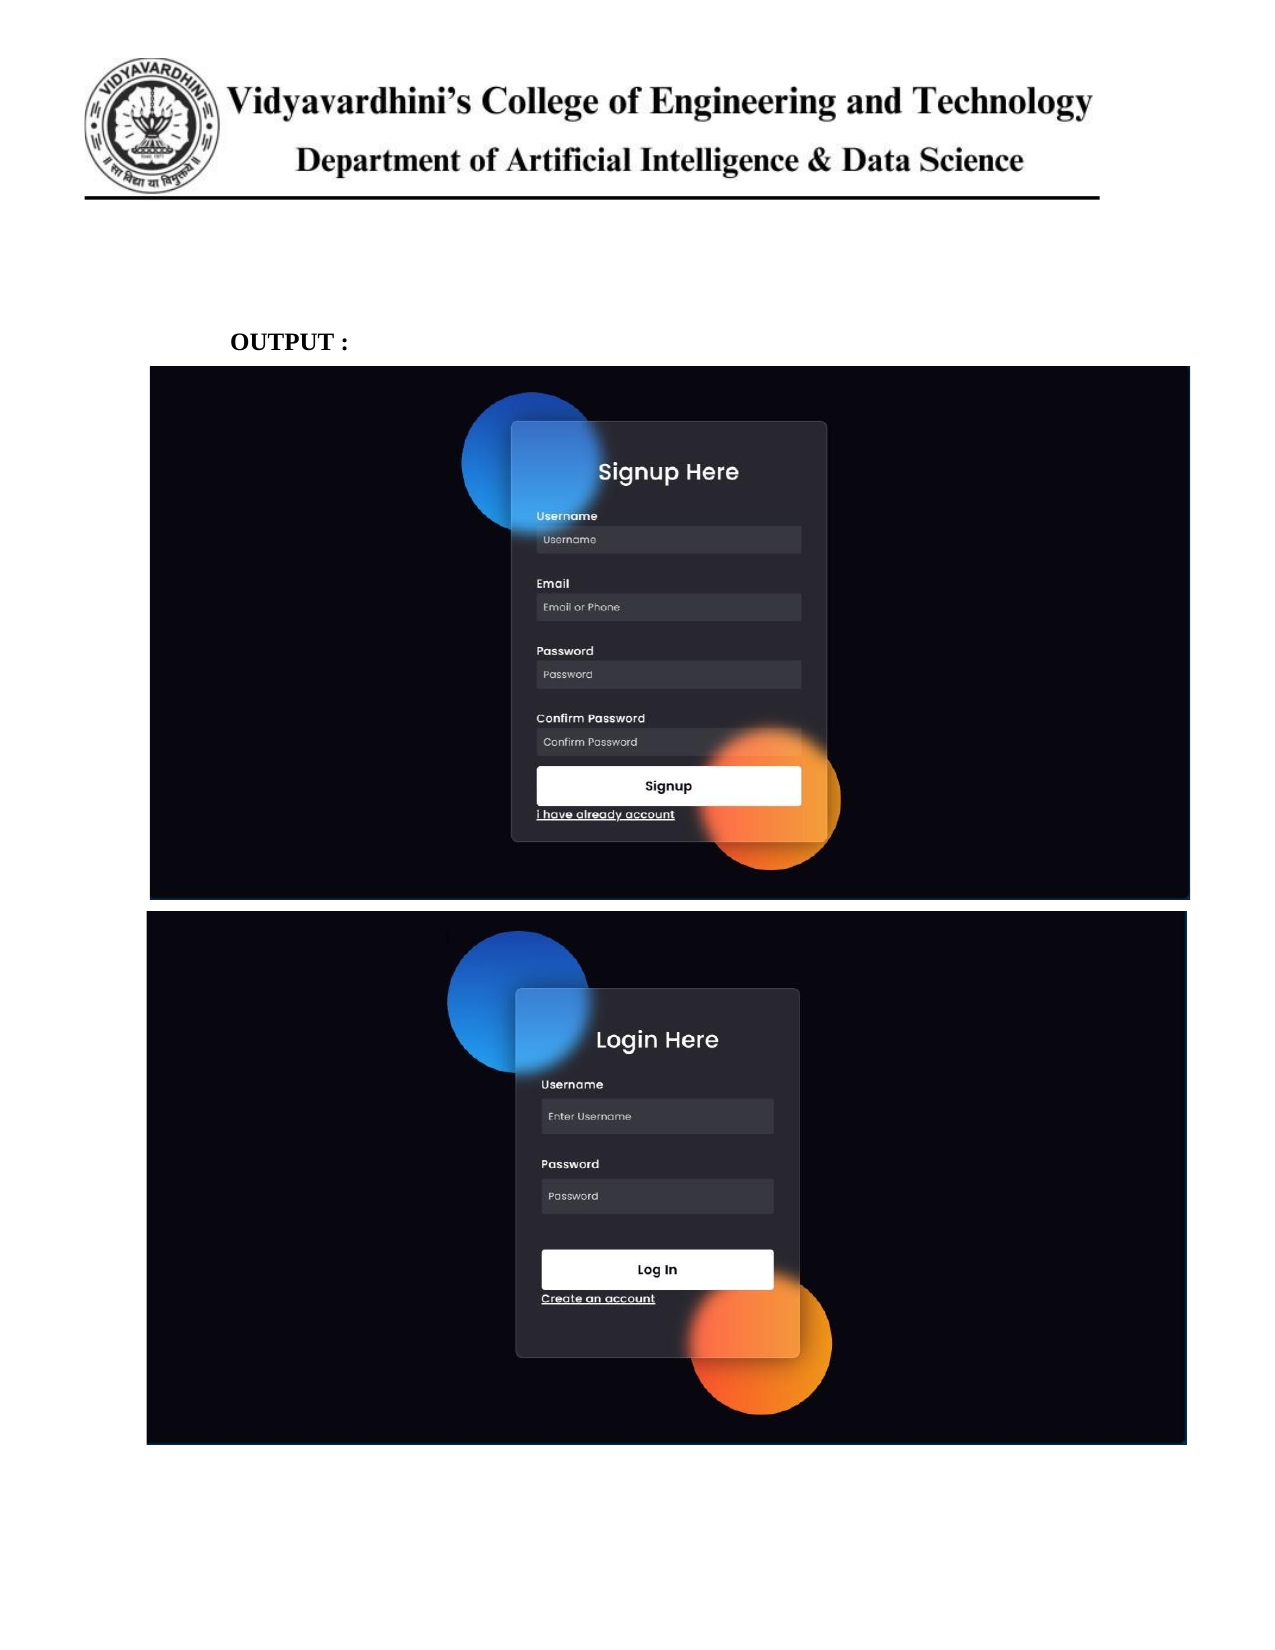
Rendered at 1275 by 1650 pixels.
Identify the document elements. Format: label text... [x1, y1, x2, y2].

picture [149, 366, 1191, 900]
picture [146, 911, 1187, 1445]
picture [84, 58, 1100, 201]
subtitle OUTPUT : [230, 327, 1125, 356]
